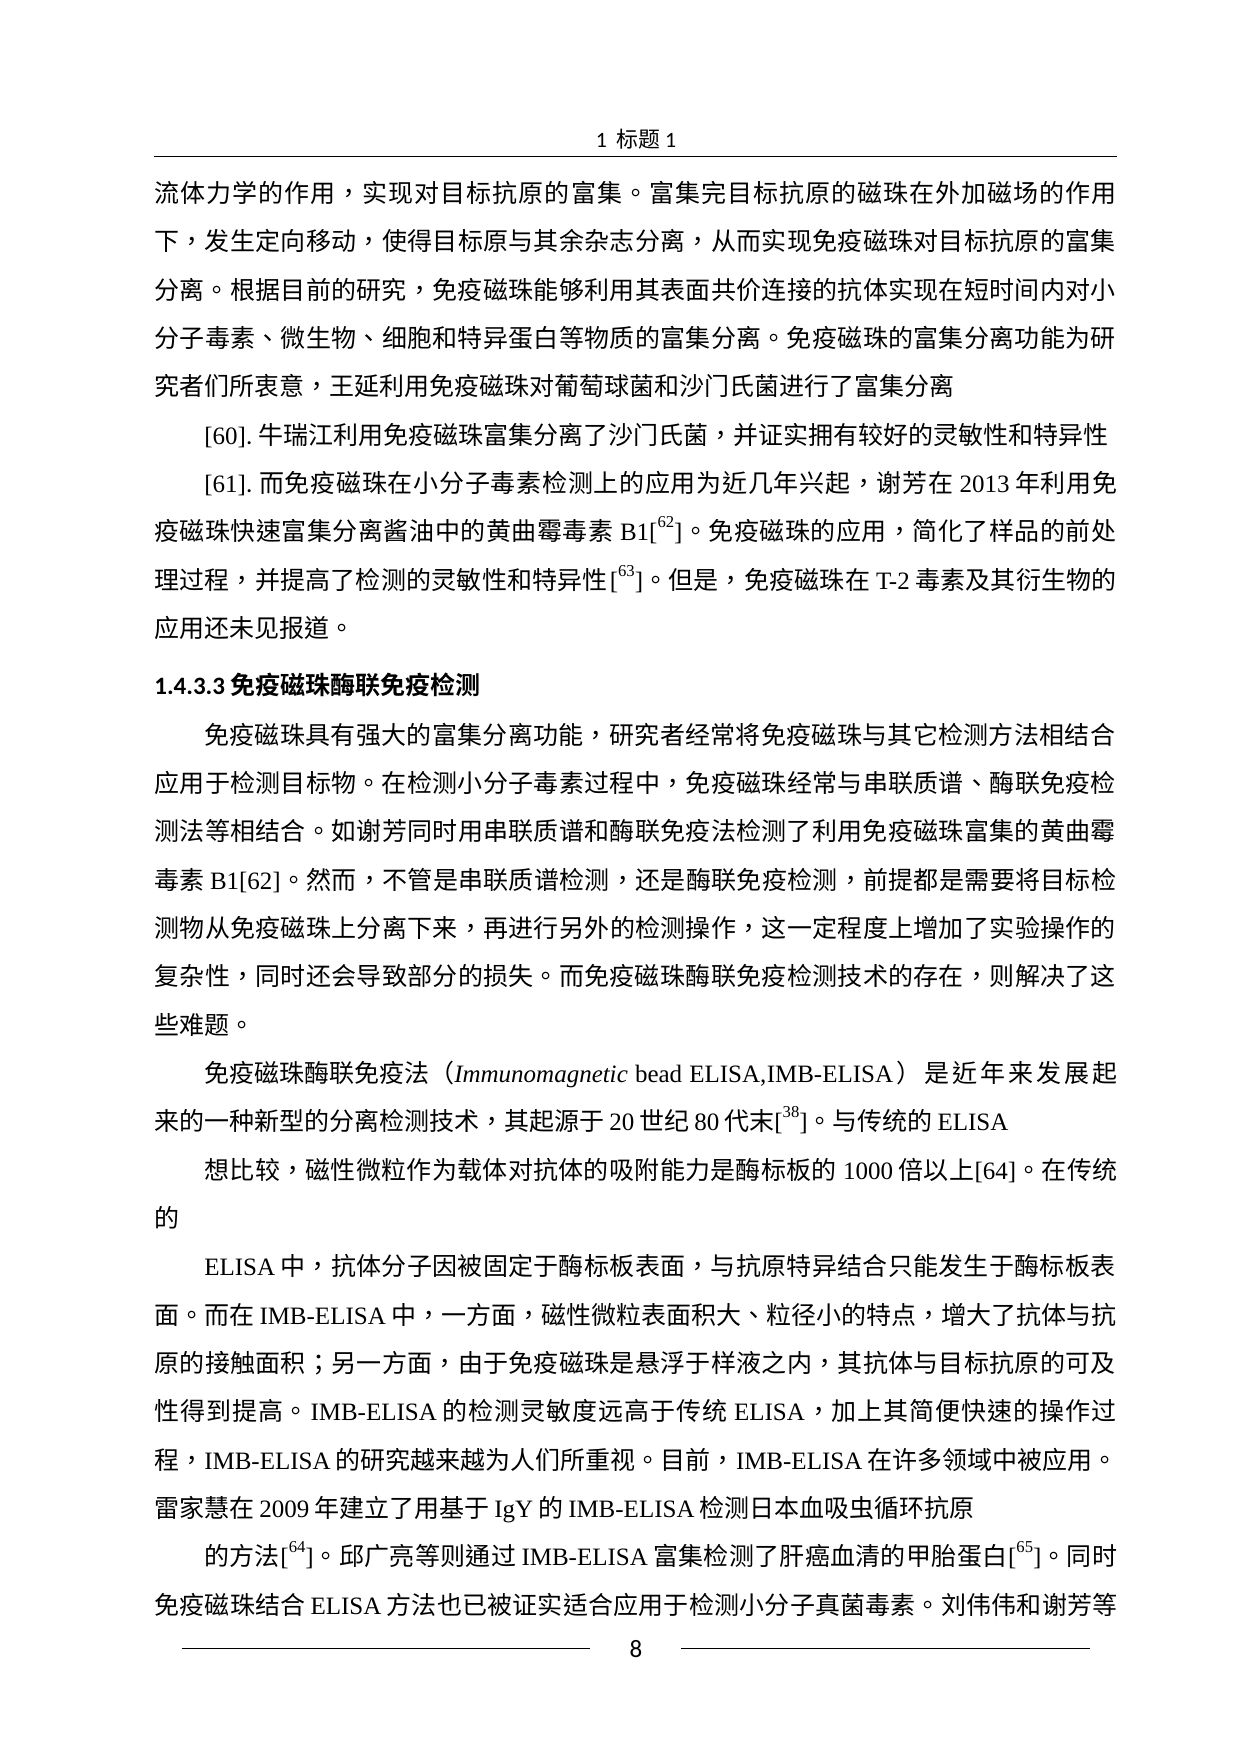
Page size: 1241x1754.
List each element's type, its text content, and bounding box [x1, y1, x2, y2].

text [154, 1524, 1117, 1620]
text 免疫磁珠酶联免疫法（Immunomagnetic bead ELISA, IMB-ELISA）是近年来发展起来的一种新型的分离检测技术，其起源于20世纪80代末[38]。与传统的ELISA [154, 1040, 1117, 1137]
text ELISA中，抗体分子因被固定于酶标板表面，与抗原特异结合只能发生于酶标板表面。而在IMB-ELISA中，一方面，磁性微粒表面积大、粒径小的特点，增大了抗体与抗原的接触面积；另一方面，由于免疫磁珠是悬浮于样液之内，其抗体与目标抗原的可及性得到提高。IMB-ELISA的检测灵敏度远高于传统ELISA，加上其简便快速的操作过程，IMB-ELISA的研究越来越为人们所重视。目前，IMB-ELISA在许多领域中被应用。雷家慧在2009年建立了用基于IgY的IMB-ELISA检测日本血吸虫循环抗原 [154, 1234, 1117, 1524]
text [60]. 牛瑞江利用免疫磁珠富集分离了沙门氏菌，并证实拥有较好的灵敏性和特异性 [154, 402, 1117, 450]
subtitle 1.4.3.3 免疫磁珠酶联免疫检测 [154, 668, 1117, 702]
text 免疫磁珠具有强大的富集分离功能，研究者经常将免疫磁珠与其它检测方法相结合应用于检测目标物。在检测小分子毒素过程中，免疫磁珠经常与串联质谱、酶联免疫检测法等相结合。如谢芳同时用串联质谱和酶联免疫法检测了利用免疫磁珠富集的黄曲霉毒素B1[62]。然而，不管是串联质谱检测，还是酶联免疫检测，前提都是需要将目标检测物从免疫磁珠上分离下来，再进行另外的检测操作，这一定程度上增加了实验操作的复杂性，同时还会导致部分的损失。而免疫磁珠酶联免疫检测技术的存在，则解决了这些难题。 [154, 702, 1117, 1040]
text [61]. 而免疫磁珠在小分子毒素检测上的应用为近几年兴起，谢芳在2013年利用免疫磁珠快速富集分离酱油中的黄曲霉毒素B1[62]。免疫磁珠的应用，简化了样品的前处理过程，并提高了检测的灵敏性和特异性[63]。但是，免疫磁珠在T-2毒素及其衍生物的应用还未见报道。 [154, 450, 1117, 644]
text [154, 160, 1117, 402]
text 想比较，磁性微粒作为载体对抗体的吸附能力是酶标板的1000倍以上[64]。在传统的 [154, 1137, 1117, 1234]
